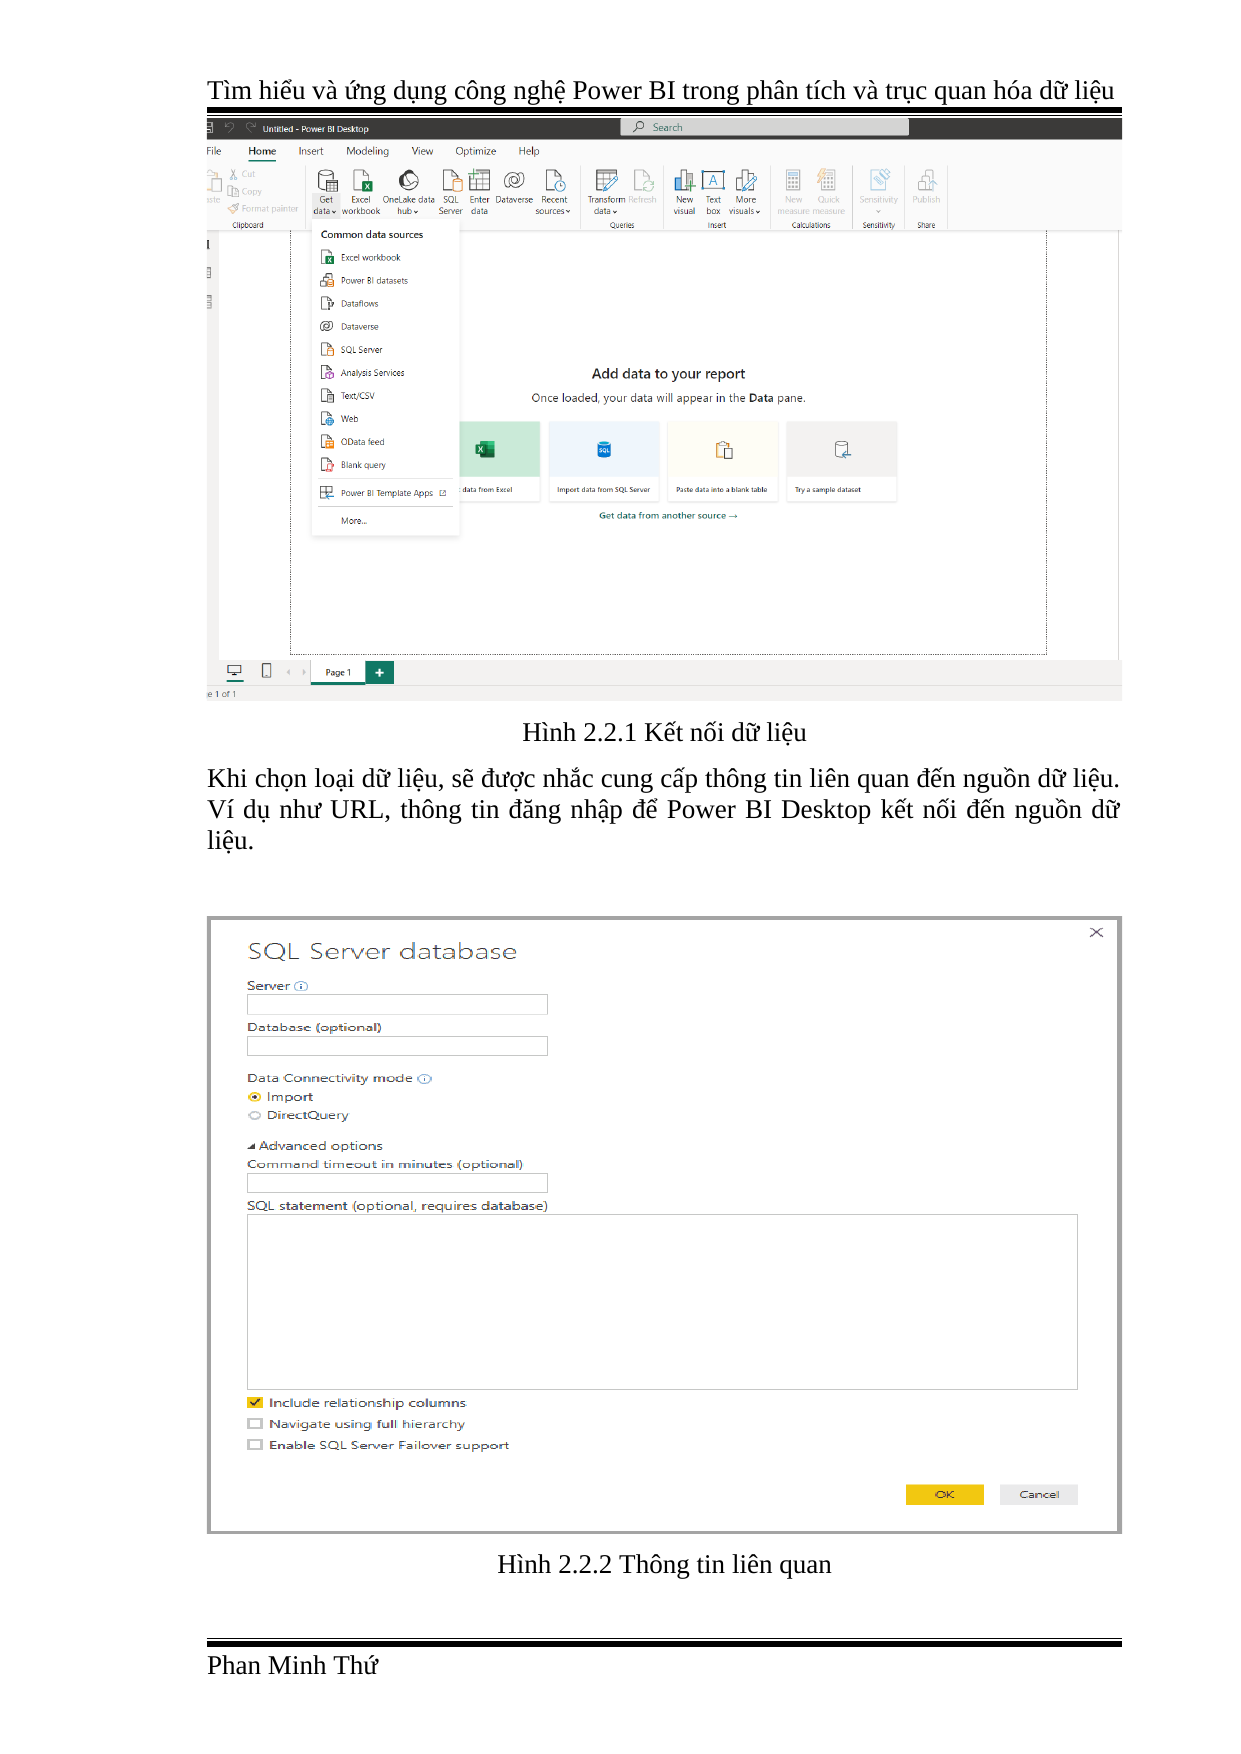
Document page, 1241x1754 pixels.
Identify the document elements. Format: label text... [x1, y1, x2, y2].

picture [206, 916, 1123, 1534]
text Hình 2.2.1 Kết nối dữ liệu [207, 716, 1122, 747]
picture [206, 118, 1123, 701]
text Hình 2.2.2 Thông tin liên quan [207, 1549, 1122, 1580]
text Khi chọn loại dữ liệu, sẽ được nhắc cung cấp thông tin liên quan đến nguồn dữ liệu. Ví dụ như URL, thông tin đăng nhập để Power BI Desktop kết nối đến nguồn dữ liệu. [207, 762, 1122, 855]
